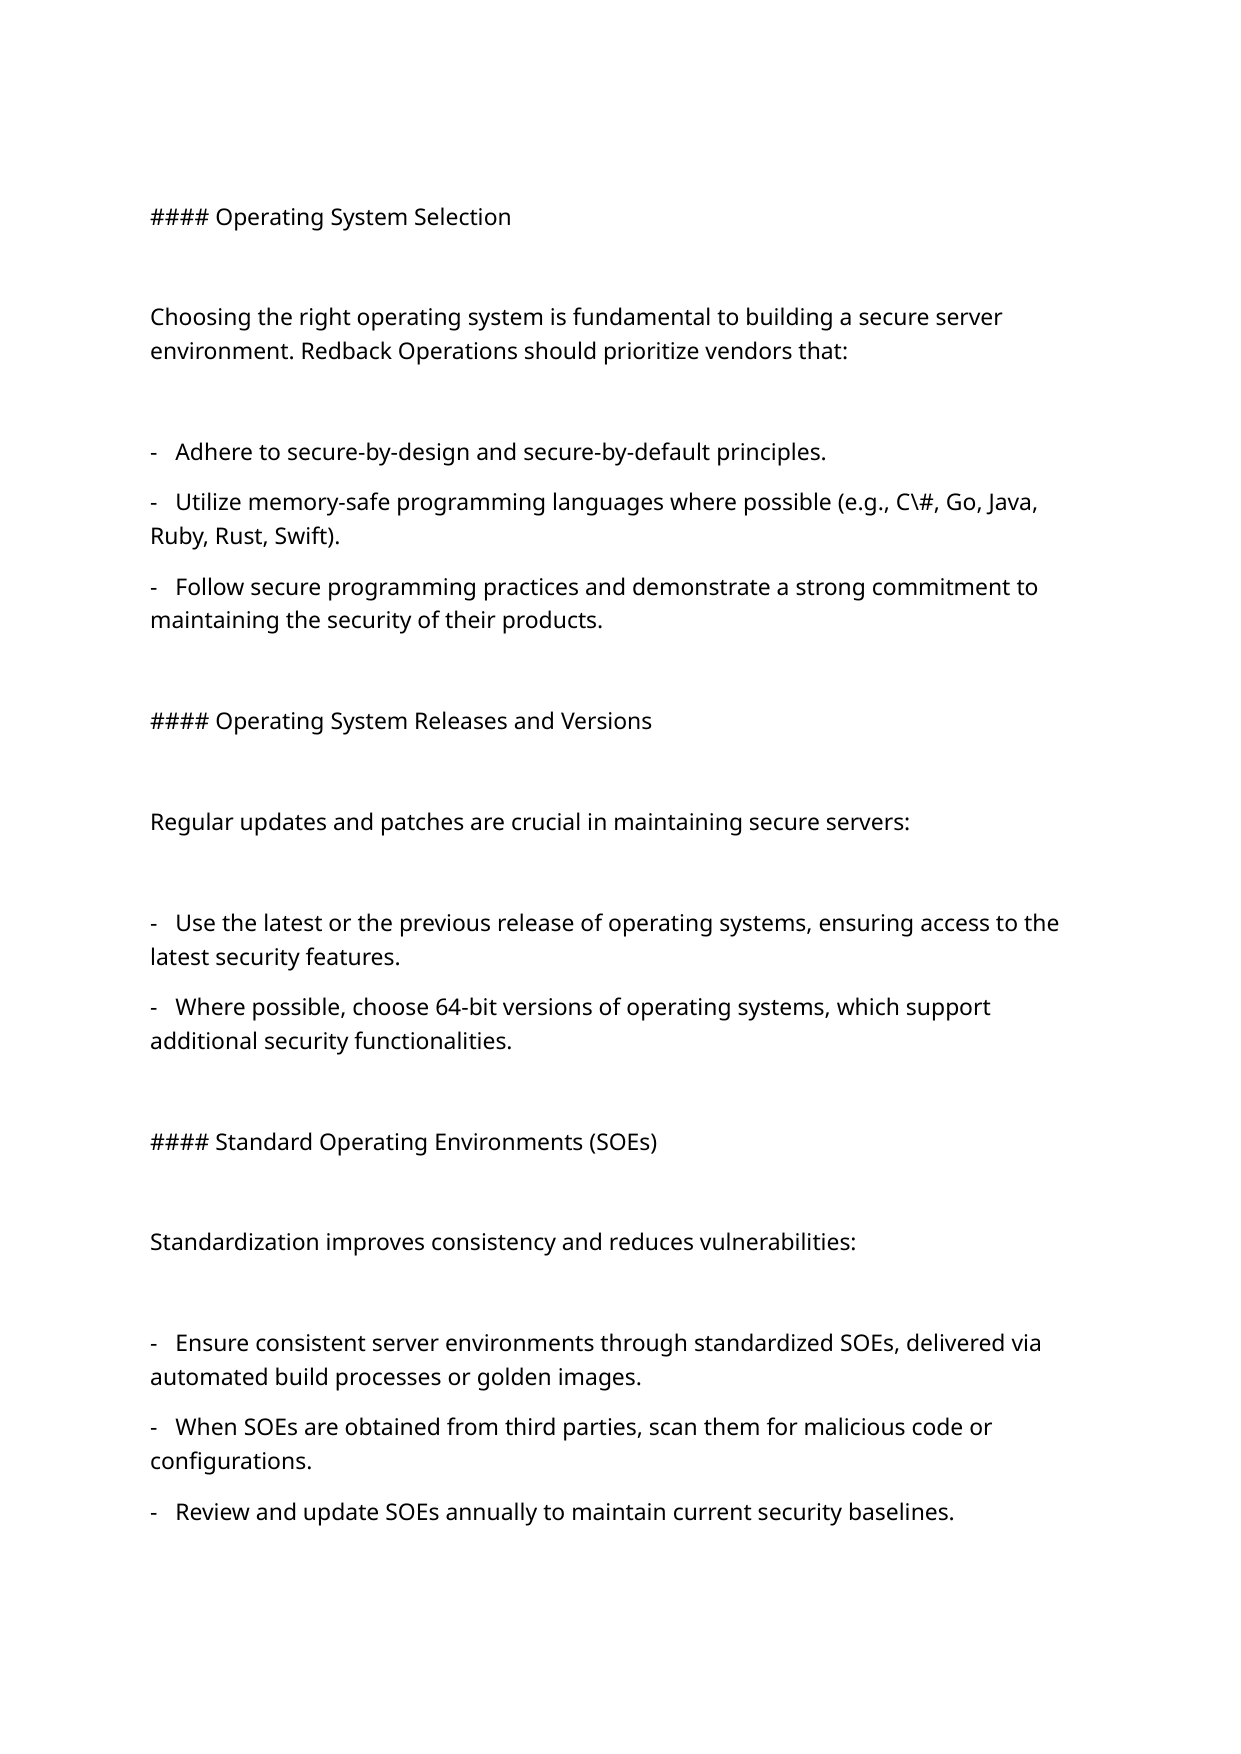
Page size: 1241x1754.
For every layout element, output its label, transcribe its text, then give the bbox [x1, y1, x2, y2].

text #### Operating System Selection [150, 200, 1090, 232]
text - When SOEs are obtained from third parties, scan them for malicious code or configurations. [150, 1411, 1090, 1476]
text Standardization improves consistency and reduces vulnerabilities: [150, 1226, 1090, 1257]
text - Use the latest or the previous release of operating systems, ensuring access to the latest security features. [150, 907, 1090, 972]
text - Where possible, choose 64-bit versions of operating systems, which support additional security functionalities. [150, 991, 1090, 1056]
text - Review and update SOEs annually to maintain current security baselines. [150, 1495, 1090, 1527]
text - Adhere to secure-by-design and secure-by-default principles. [150, 436, 1090, 467]
text - Ensure consistent server environments through standardized SOEs, delivered via automated build processes or golden images. [150, 1327, 1090, 1392]
text - Follow secure programming practices and demonstrate a strong commitment to maintaining the security of their products. [150, 570, 1090, 635]
text Regular updates and patches are crucial in maintaining secure servers: [150, 806, 1090, 837]
text - Utilize memory-safe programming languages where possible (e.g., C\#, Go, Java, Ruby, Rust, Swift). [150, 486, 1090, 551]
text #### Operating System Releases and Versions [150, 705, 1090, 736]
text #### Standard Operating Environments (SOEs) [150, 1125, 1090, 1157]
text Choosing the right operating system is fundamental to building a secure server environment. Redback Operations should prioritize vendors that: [150, 301, 1090, 366]
